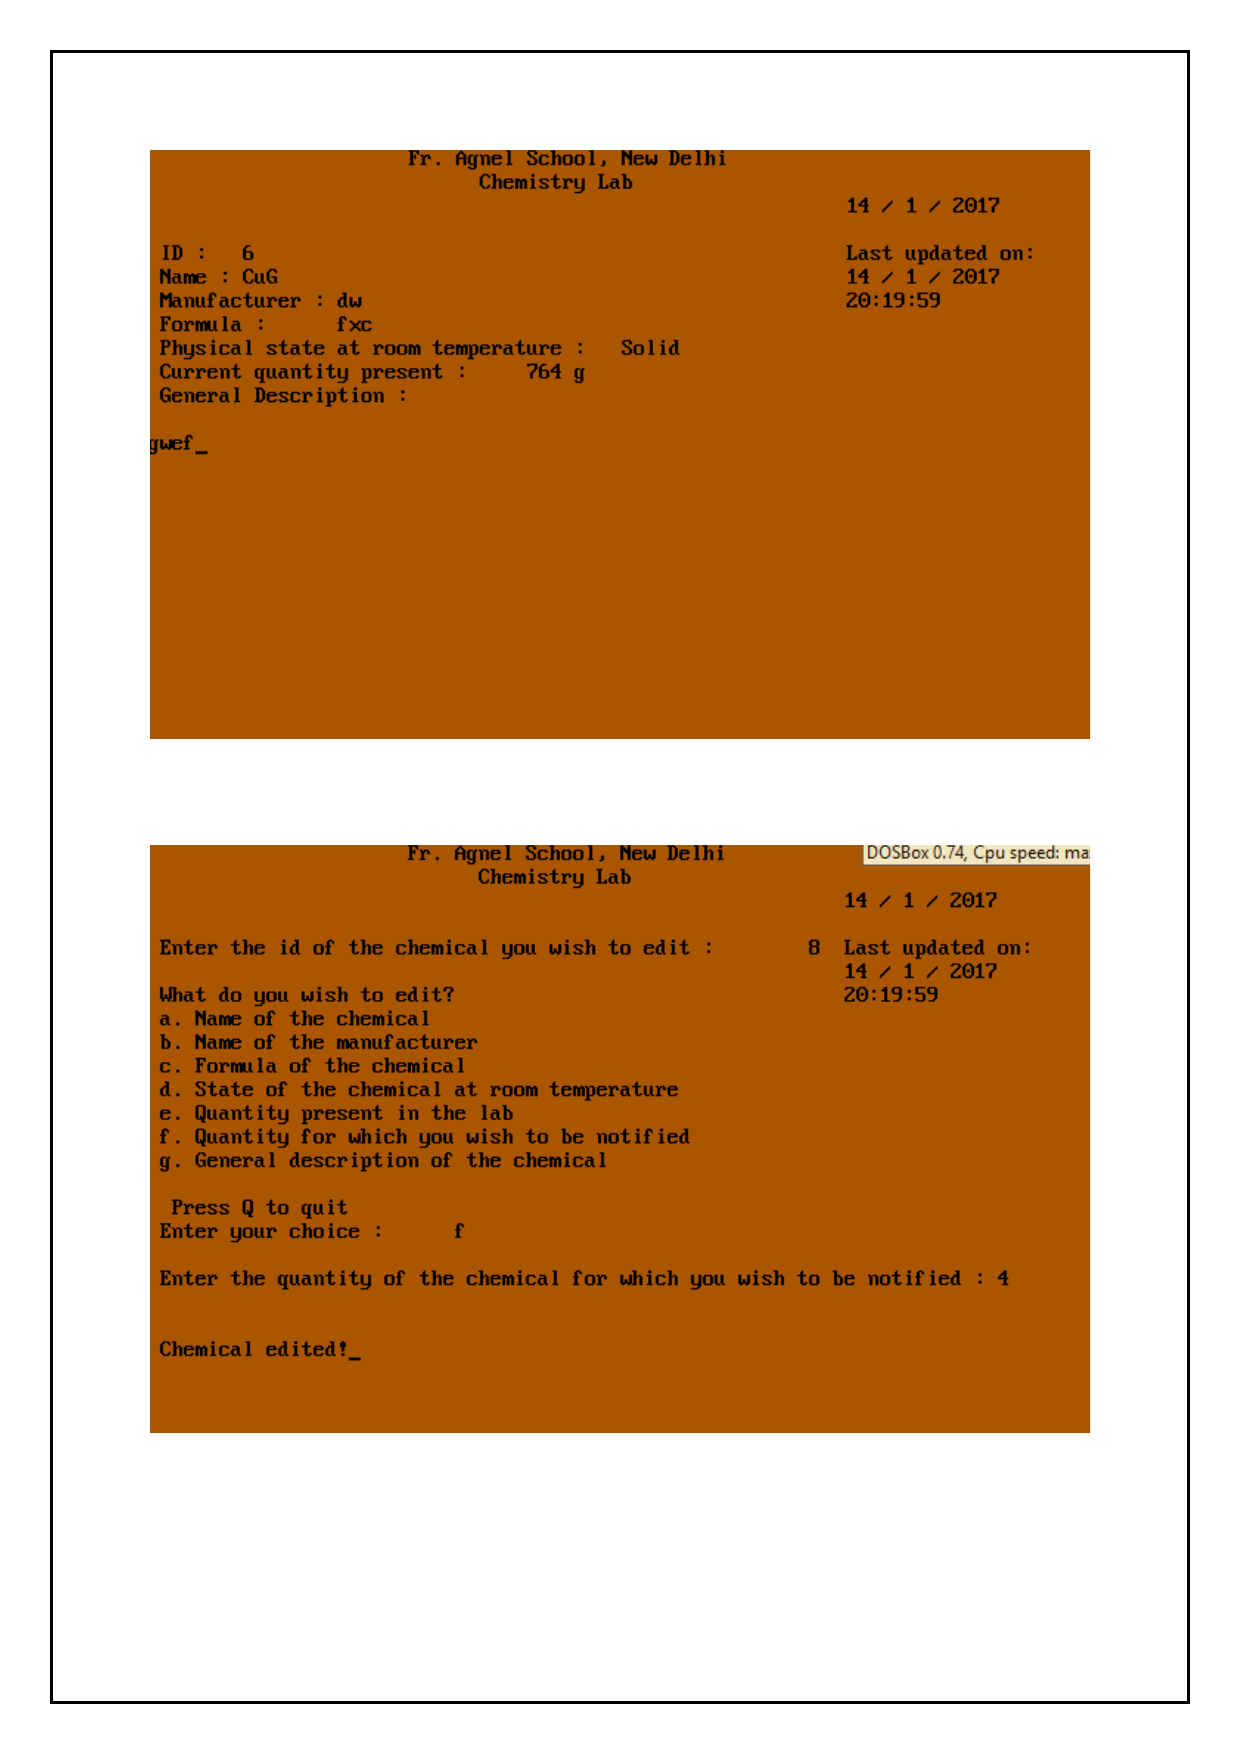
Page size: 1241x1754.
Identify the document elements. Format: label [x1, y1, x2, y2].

picture [150, 150, 1091, 739]
picture [150, 845, 1091, 1433]
